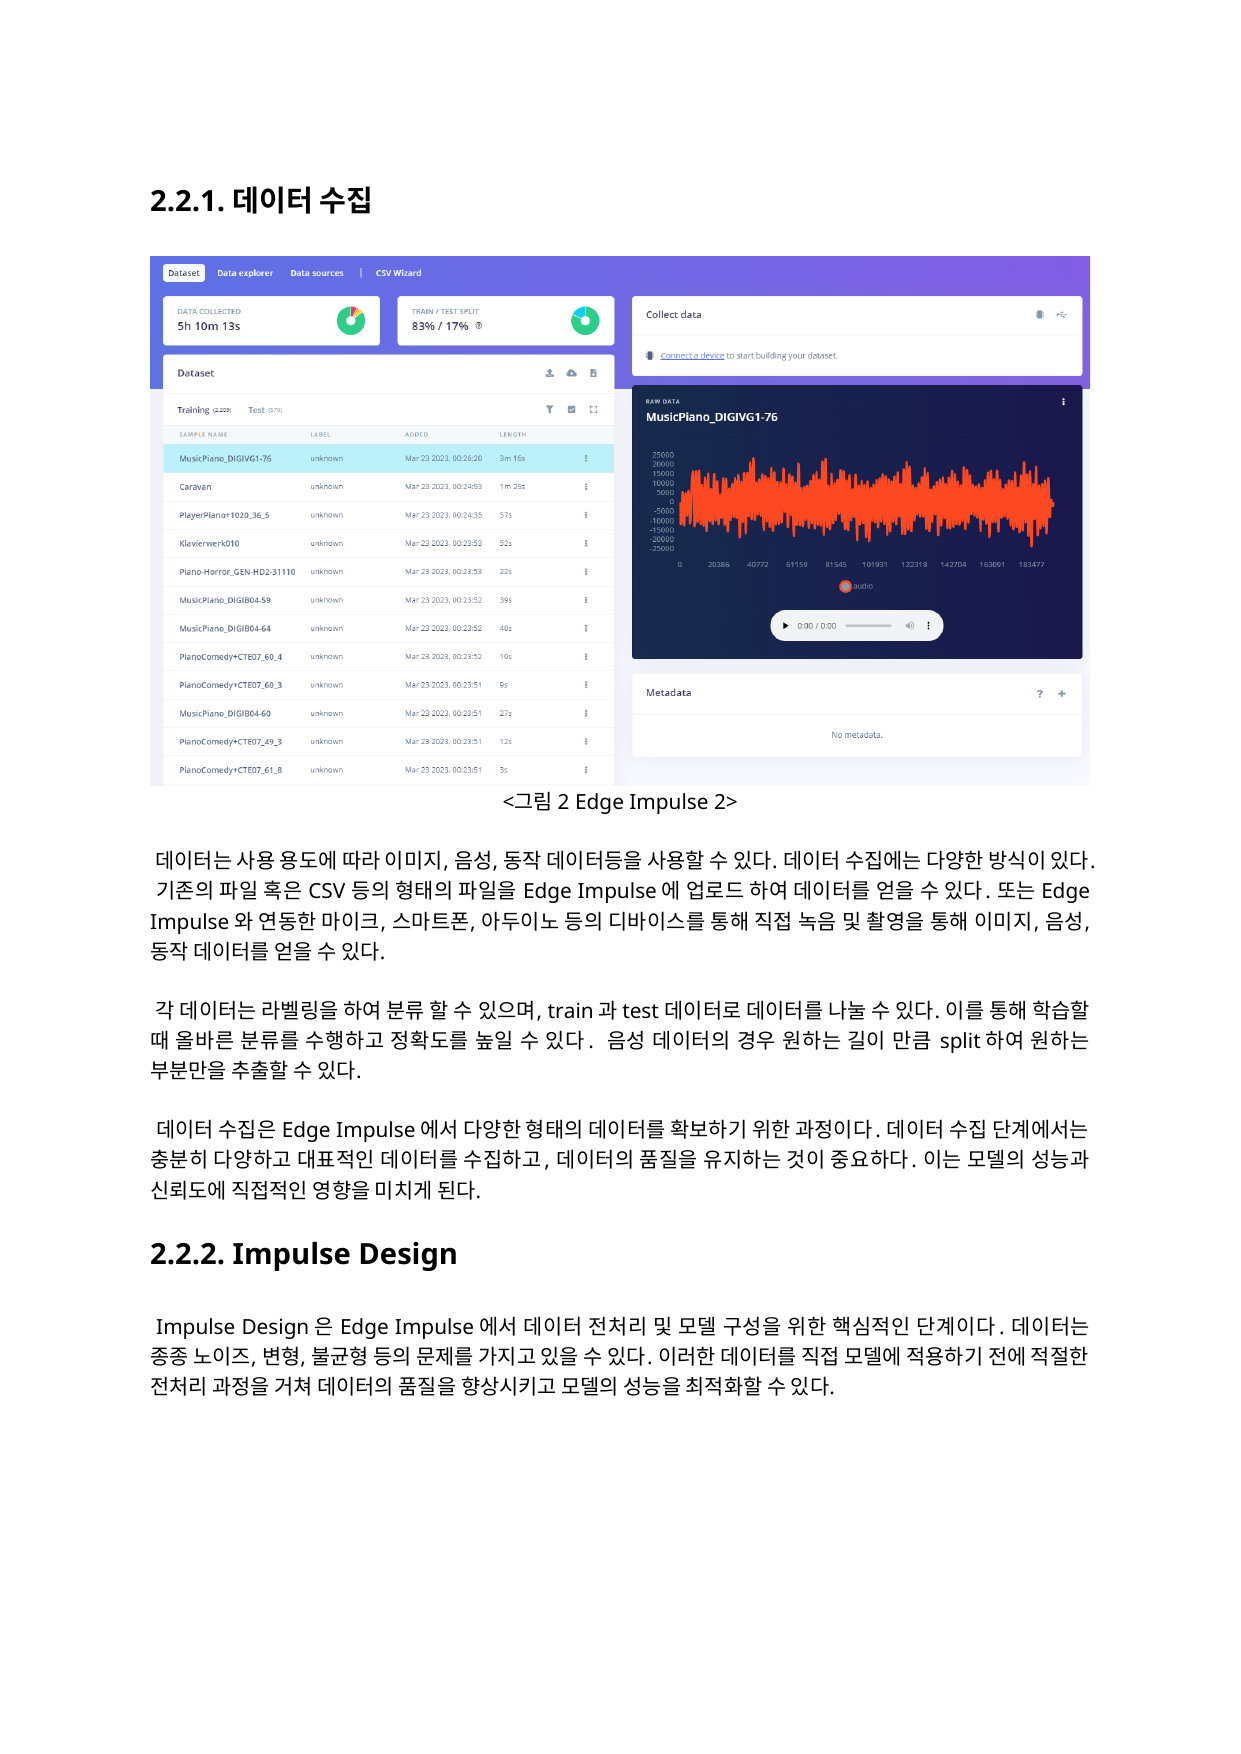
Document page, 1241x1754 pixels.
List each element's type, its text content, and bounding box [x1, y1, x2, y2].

text 데이터는 사용 용도에 따라 이미지, 음성, 동작 데이터등을 사용할 수 있다. 데이터 수집에는 다양한 방식이 있다. 기존의 파일 혹은 CSV 등의 형태의 파일을 Edge Impulse에 업로드 하여 데이터를 얻을 수 있다. 또는 Edge Impulse와 연동한 마이크, 스마트폰, 아두이노 등의 디바이스를 통해 직접 녹음 및 촬영을 통해 이미지, 음성, 동작 데이터를 얻을 수 있다. [150, 844, 1090, 966]
picture [150, 256, 1091, 786]
subtitle 2.2.2. Impulse Design [150, 1233, 1090, 1273]
text Impulse Design은 Edge Impulse에서 데이터 전처리 및 모델 구성을 위한 핵심적인 단계이다. 데이터는 종종 노이즈, 변형, 불균형 등의 문제를 가지고 있을 수 있다. 이러한 데이터를 직접 모델에 적용하기 전에 적절한 전처리 과정을 거쳐 데이터의 품질을 향상시키고 모델의 성능을 최적화할 수 있다. [150, 1310, 1090, 1401]
text 각 데이터는 라벨링을 하여 분류 할 수 있으며, train과 test 데이터로 데이터를 나눌 수 있다. 이를 통해 학습할 때 올바른 분류를 수행하고 정확도를 높일 수 있다. 음성 데이터의 경우 원하는 길이 만큼 split하여 원하는 부분만을 추출할 수 있다. [150, 994, 1090, 1085]
text <그림 2 Edge Impulse 2> [150, 786, 1090, 816]
subtitle 2.2.1. 데이터 수집 [150, 177, 1090, 219]
text 데이터 수집은 Edge Impulse에서 다양한 형태의 데이터를 확보하기 위한 과정이다. 데이터 수집 단계에서는 충분히 다양하고 대표적인 데이터를 수집하고, 데이터의 품질을 유지하는 것이 중요하다. 이는 모델의 성능과 신뢰도에 직접적인 영향을 미치게 된다. [150, 1113, 1090, 1204]
